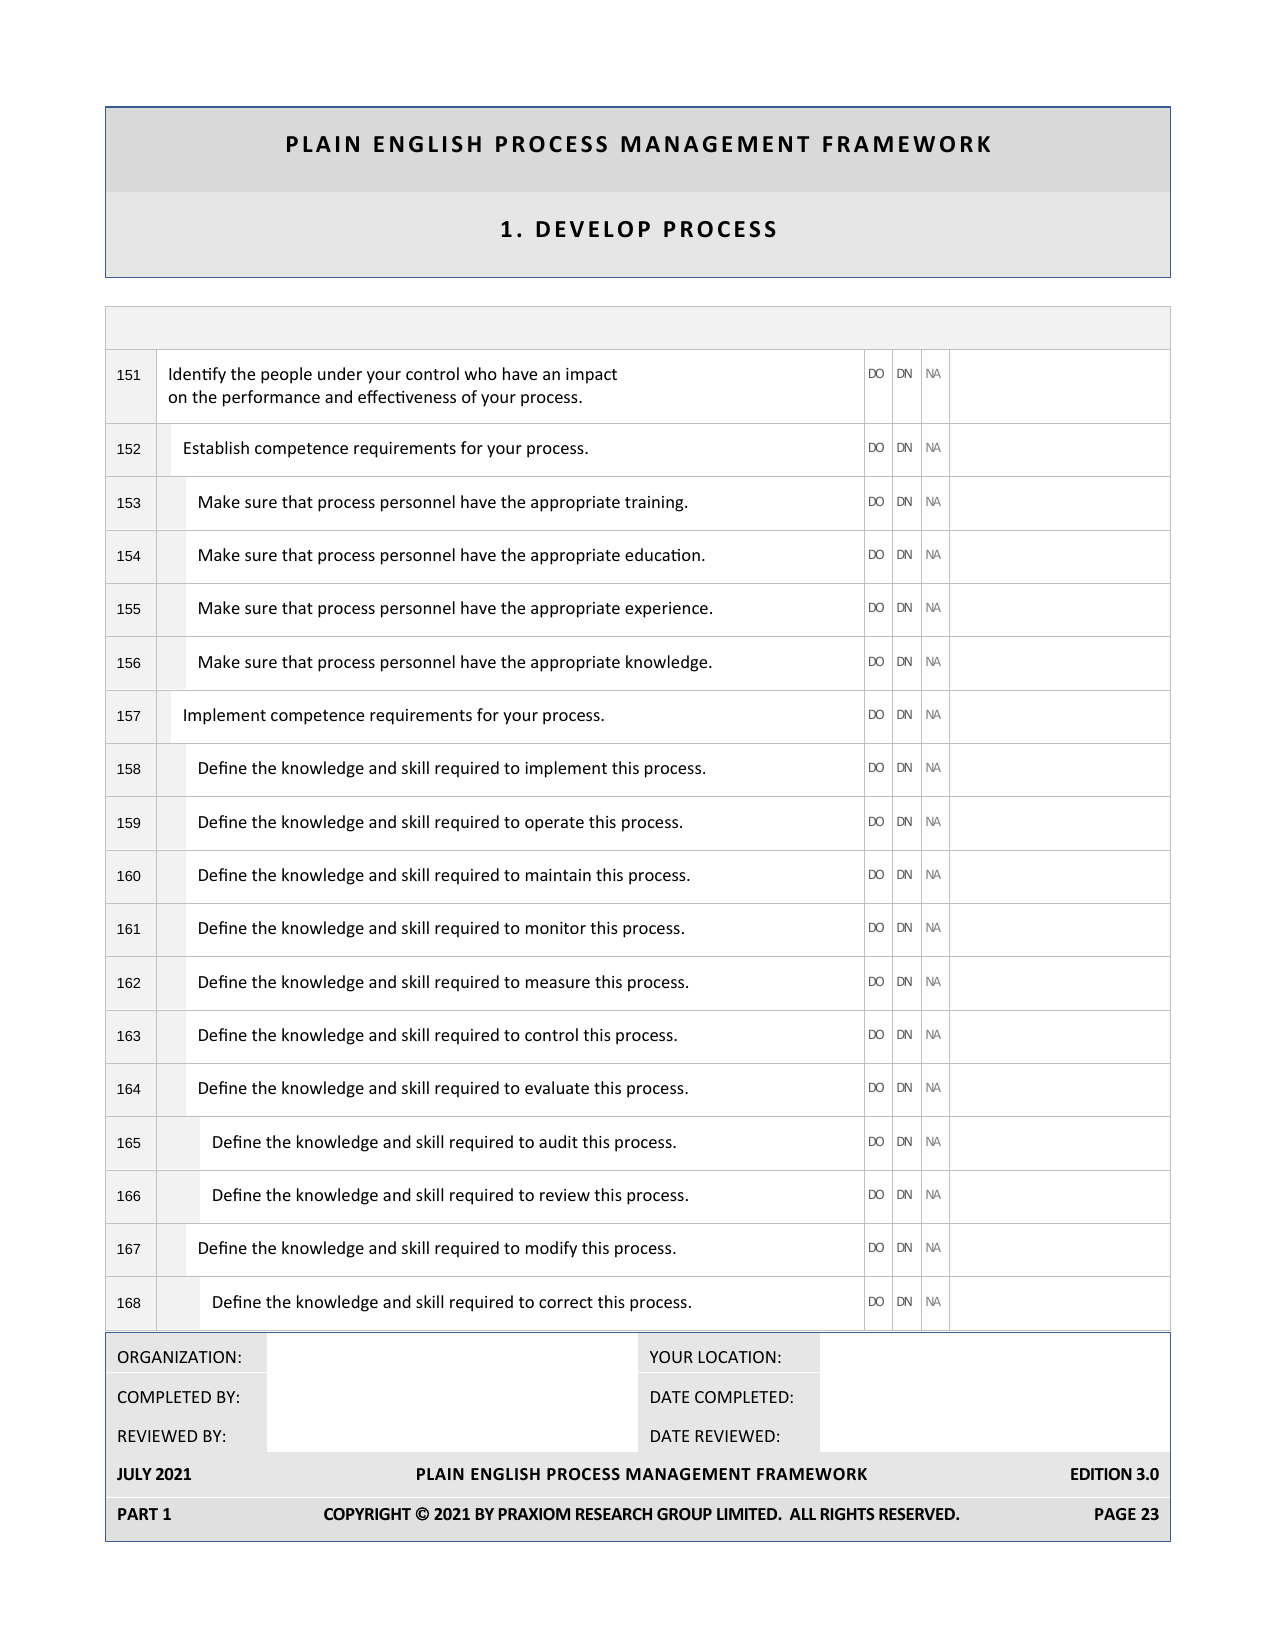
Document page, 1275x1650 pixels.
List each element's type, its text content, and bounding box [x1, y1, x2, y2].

table_cell NA [922, 1224, 949, 1276]
table_cell [157, 1171, 200, 1223]
table_cell [950, 1277, 1170, 1329]
table_cell DN [893, 1011, 921, 1063]
table_cell [950, 744, 1170, 796]
table_cell [106, 797, 156, 849]
table_cell DN [893, 851, 921, 903]
table_cell [157, 477, 186, 529]
table_cell DO [865, 691, 892, 743]
table_cell DO [865, 477, 892, 529]
table_cell NA [922, 691, 949, 743]
table_cell [950, 584, 1170, 636]
table_cell [106, 1171, 156, 1223]
table_cell [106, 1224, 156, 1276]
table_cell [950, 957, 1170, 1009]
table_cell [157, 531, 186, 583]
table_cell NA [922, 1171, 949, 1223]
table_cell DO [865, 744, 892, 796]
table_cell [950, 477, 1170, 529]
table_cell [157, 1117, 200, 1169]
table_cell [106, 1117, 156, 1169]
table_cell DN [893, 1117, 921, 1169]
table_cell DO [865, 851, 892, 903]
table_cell [950, 350, 1170, 423]
table_cell [157, 904, 186, 956]
table_cell DN [893, 797, 921, 849]
table_cell [157, 1224, 186, 1276]
table_cell [157, 691, 171, 743]
table_cell NA [922, 851, 949, 903]
table_cell Define the knowledge and skill required to control this process. [186, 1011, 864, 1063]
table_cell Define the knowledge and skill required to operate this process. [186, 797, 864, 849]
table_cell NA [922, 904, 949, 956]
table_cell NA [922, 350, 949, 423]
table_cell [950, 851, 1170, 903]
table_cell DN [893, 531, 921, 583]
table_cell [106, 531, 156, 583]
table_cell Define the knowledge and skill required to monitor this process. [186, 904, 864, 956]
table_cell Identify the people under your control who have an impact on the performance and effectiveness of your process. [157, 350, 864, 423]
table_cell DN [893, 1064, 921, 1116]
table_cell DN [893, 477, 921, 529]
table_cell Make sure that process personnel have the appropriate knowledge. [186, 637, 864, 689]
table_cell [157, 1277, 200, 1329]
table_cell [106, 637, 156, 689]
table_cell DN [893, 1171, 921, 1223]
table_cell [106, 691, 156, 743]
table_cell NA [922, 531, 949, 583]
table_cell [157, 584, 186, 636]
table_cell [950, 531, 1170, 583]
table_cell [157, 957, 186, 1009]
table_cell DO [865, 584, 892, 636]
table_cell [950, 1064, 1170, 1116]
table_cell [106, 307, 1170, 349]
table_cell DO [865, 1224, 892, 1276]
table_cell [950, 637, 1170, 689]
table_cell DN [893, 904, 921, 956]
table_cell DN [893, 637, 921, 689]
table_cell [106, 851, 156, 903]
table_cell [950, 424, 1170, 476]
table_cell [106, 1011, 156, 1063]
table_cell DO [865, 1011, 892, 1063]
table_cell NA [922, 1117, 949, 1169]
table_cell Define the knowledge and skill required to maintain this process. [186, 851, 864, 903]
table_cell DN [893, 744, 921, 796]
table_cell Establish competence requirements for your process. [171, 424, 864, 476]
table_cell Make sure that process personnel have the appropriate training. [186, 477, 864, 529]
table_cell NA [922, 957, 949, 1009]
table_cell DO [865, 797, 892, 849]
table_cell DO [865, 637, 892, 689]
table_cell NA [922, 477, 949, 529]
table_cell [157, 1064, 186, 1116]
table_cell DO [865, 1171, 892, 1223]
table_cell [950, 691, 1170, 743]
table_cell NA [922, 584, 949, 636]
table_cell Make sure that process personnel have the appropriate experience. [186, 584, 864, 636]
table_cell [950, 1117, 1170, 1169]
table_cell NA [922, 637, 949, 689]
table_cell DO [865, 531, 892, 583]
table_cell [157, 637, 186, 689]
table_cell [950, 1224, 1170, 1276]
table_cell NA [922, 1011, 949, 1063]
table_cell NA [922, 1064, 949, 1116]
table_cell [950, 1171, 1170, 1223]
table_cell DN [893, 424, 921, 476]
table_cell [157, 797, 186, 849]
table_cell Define the knowledge and skill required to implement this process. [186, 744, 864, 796]
table_cell [157, 1011, 186, 1063]
table_cell [106, 584, 156, 636]
table_cell DN [893, 1224, 921, 1276]
table_cell NA [922, 1277, 949, 1329]
table_cell [106, 957, 156, 1009]
table_cell [106, 744, 156, 796]
table_cell [950, 797, 1170, 849]
table_cell NA [922, 744, 949, 796]
table_cell DN [893, 1277, 921, 1329]
table_cell Make sure that process personnel have the appropriate education. [186, 531, 864, 583]
table_cell [157, 744, 186, 796]
table_cell Define the knowledge and skill required to evaluate this process. [186, 1064, 864, 1116]
table_cell DO [865, 424, 892, 476]
table_cell DO [865, 957, 892, 1009]
table_cell [106, 904, 156, 956]
table_cell [106, 350, 156, 423]
table_cell DN [893, 691, 921, 743]
table_cell NA [922, 797, 949, 849]
table_cell Implement competence requirements for your process. [171, 691, 864, 743]
table_cell Define the knowledge and skill required to audit this process. [200, 1117, 864, 1169]
table_cell DO [865, 904, 892, 956]
table_cell [106, 1064, 156, 1116]
table_cell DN [893, 584, 921, 636]
table_cell DO [865, 1277, 892, 1329]
table_cell DO [865, 1064, 892, 1116]
table_cell Define the knowledge and skill required to modify this process. [186, 1224, 864, 1276]
table_cell [950, 1011, 1170, 1063]
table_cell [106, 477, 156, 529]
table_cell Define the knowledge and skill required to correct this process. [200, 1277, 864, 1329]
table_cell [950, 904, 1170, 956]
table_cell [157, 851, 186, 903]
table_cell DN [893, 957, 921, 1009]
table_cell [157, 424, 171, 476]
table_cell [106, 1277, 156, 1329]
table_cell [106, 424, 156, 476]
table_cell Define the knowledge and skill required to review this process. [200, 1171, 864, 1223]
table_cell DN [893, 350, 921, 423]
table_cell DO [865, 1117, 892, 1169]
table_cell DO [865, 350, 892, 423]
table_cell NA [922, 424, 949, 476]
table_cell Define the knowledge and skill required to measure this process. [186, 957, 864, 1009]
